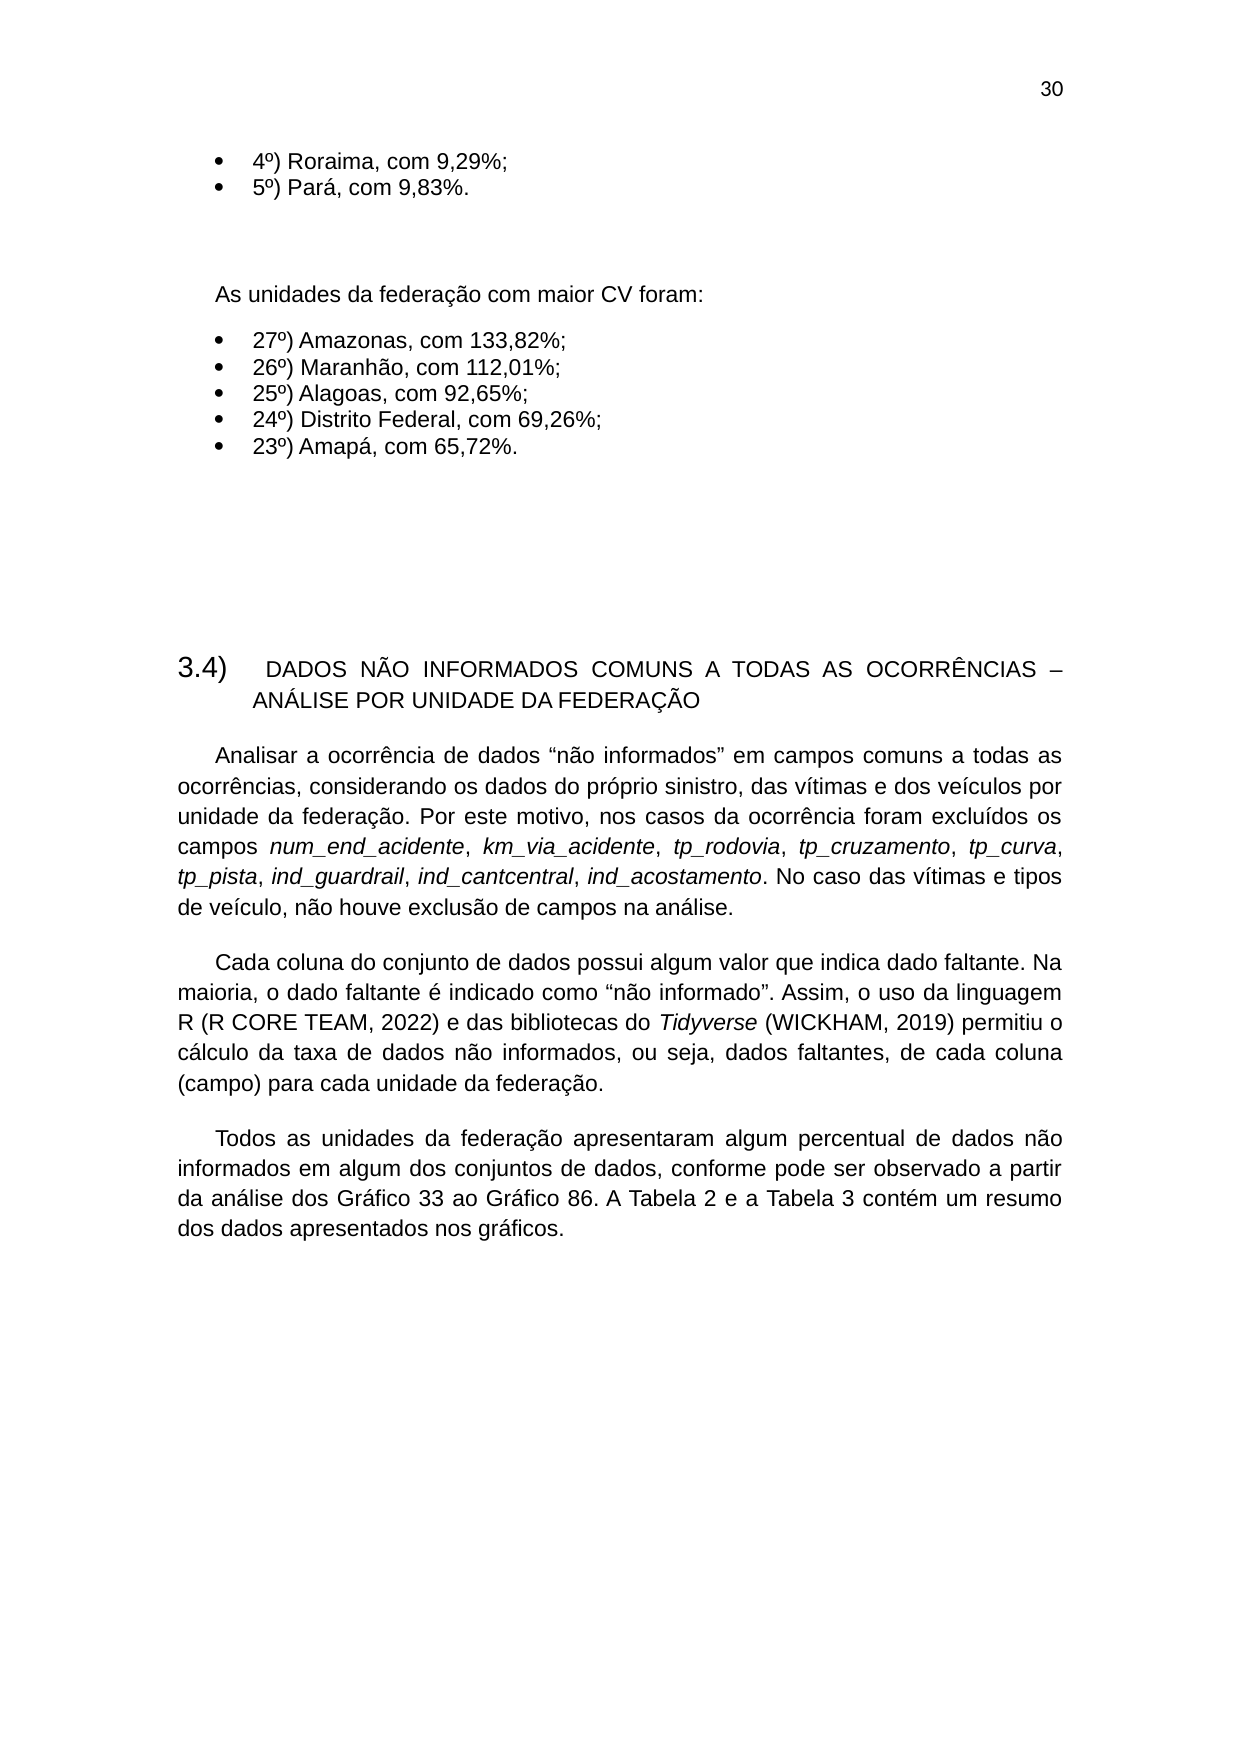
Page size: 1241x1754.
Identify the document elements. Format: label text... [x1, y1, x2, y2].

list 23º) Amapá, com 65,72%. [215, 433, 1063, 459]
text Analisar a ocorrência de dados “não informados” em campos comuns a todas as ocorrências, considerando os dados do próprio sinistro, das vítimas e dos veículos por unidade da federação. Por este motivo, nos casos da ocorrência foram excluídos os campos num_end_acidente, km_via_acidente, tp_rodovia, tp_cruzamento, tp_curva, tp_pista, ind_guardrail, ind_cantcentral, ind_acostamento. No caso das vítimas e tipos de veículo, não houve exclusão de campos na análise. [177, 742, 1063, 920]
list 26º) Maranhão, com 112,01%; [215, 354, 1063, 380]
text Cada coluna do conjunto de dados possui algum valor que indica dado faltante. Na maioria, o dado faltante é indicado como “não informado”. Assim, o uso da linguagem R (R CORE TEAM, 2022) e das bibliotecas do Tidyverse (WICKHAM, 2019) permitiu o cálculo da taxa de dados não informados, ou seja, dados faltantes, de cada coluna (campo) para cada unidade da federação. [177, 949, 1063, 1096]
list 25º) Alagoas, com 92,65%; [215, 380, 1063, 406]
list DADOS NÃO INFORMADOS COMUNS A TODAS AS OCORRÊNCIAS – ANÁLISE POR UNIDADE DA FEDERAÇÃO [177, 650, 1063, 713]
list 24º) Distrito Federal, com 69,26%; [215, 406, 1063, 433]
list 5º) Pará, com 9,83%. [215, 174, 1063, 200]
list 4º) Roraima, com 9,29%; [215, 148, 1063, 174]
list 27º) Amazonas, com 133,82%; [215, 327, 1063, 354]
text Todos as unidades da federação apresentaram algum percentual de dados não informados em algum dos conjuntos de dados, conforme pode ser observado a partir da análise dos Gráfico 33 ao Gráfico 86. A Tabela 2 e a Tabela 3 contém um resumo dos dados apresentados nos gráficos. [177, 1125, 1063, 1242]
text As unidades da federação com maior CV foram: [215, 281, 1063, 307]
